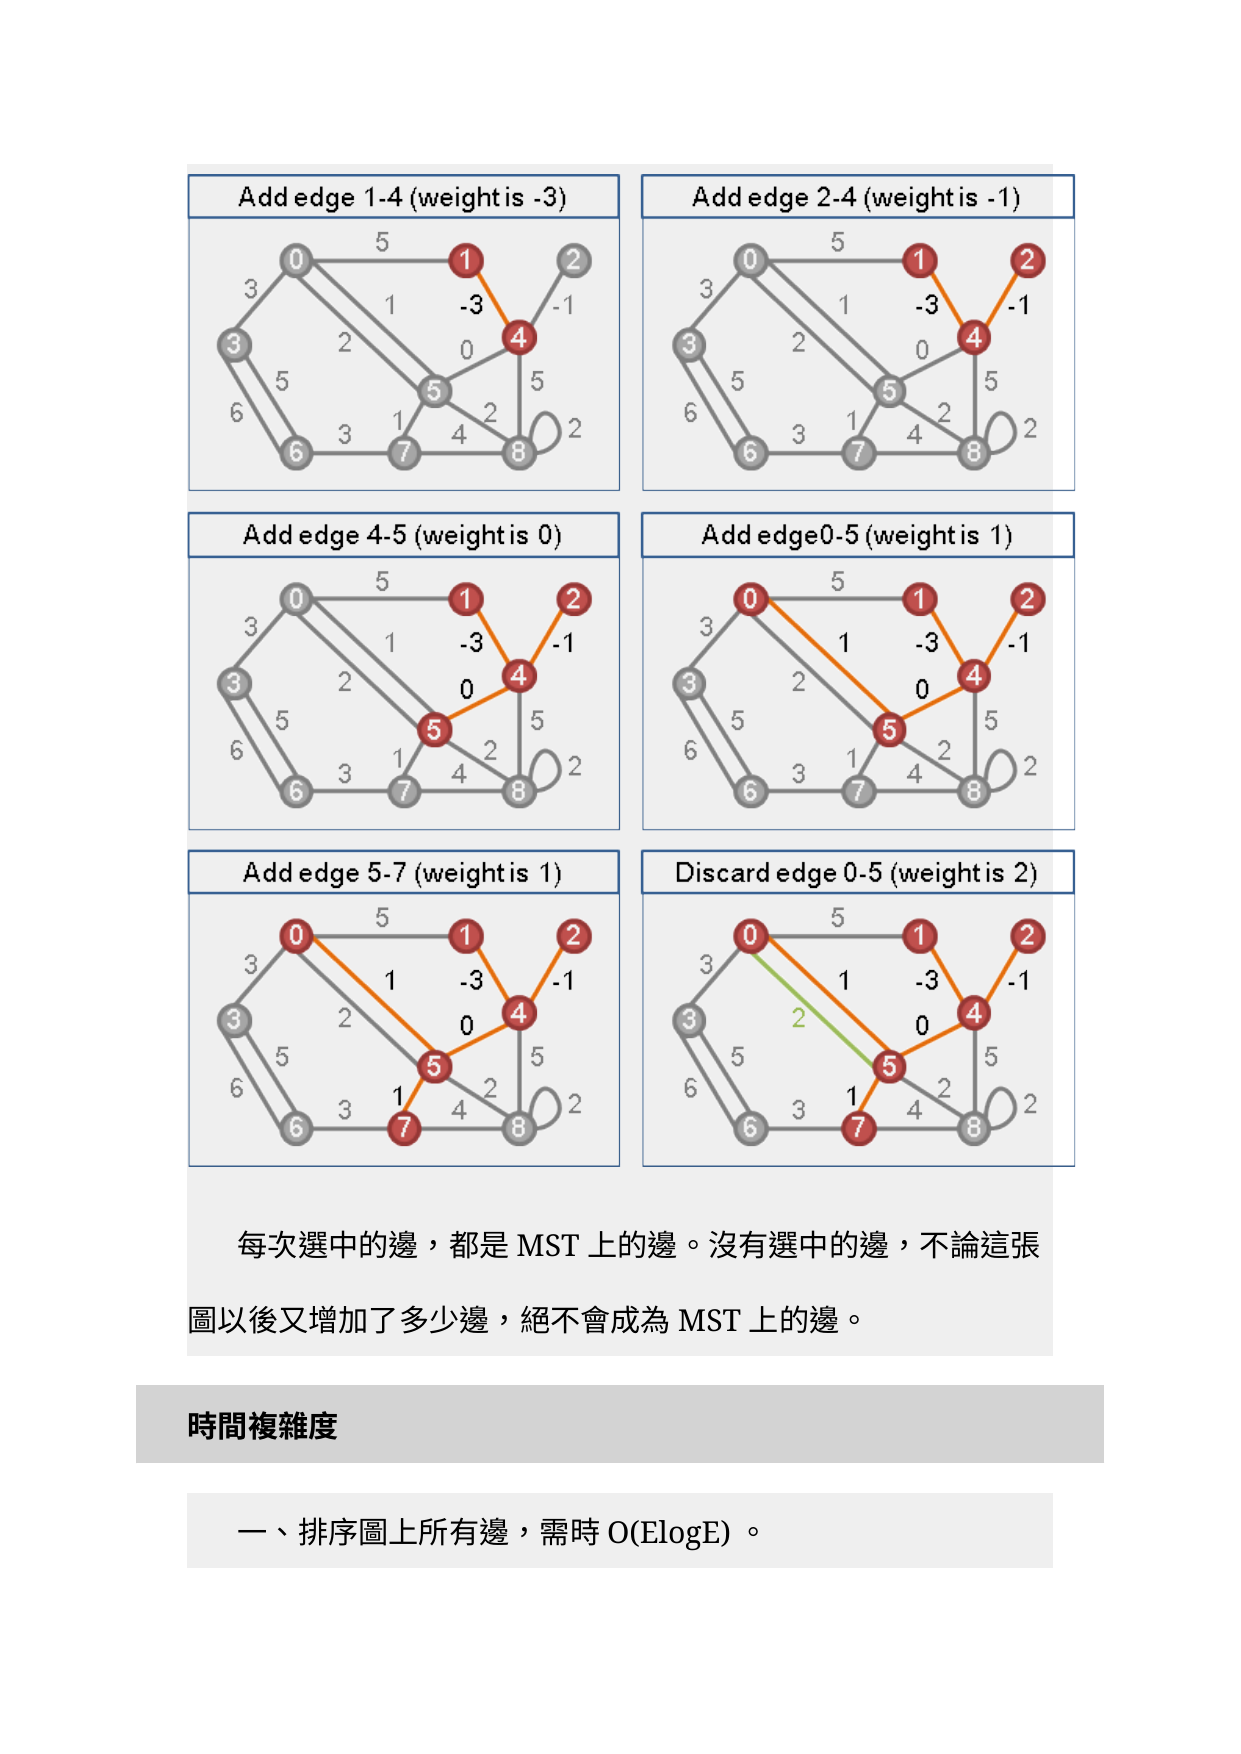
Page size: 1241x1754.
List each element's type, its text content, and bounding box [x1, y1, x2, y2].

text 每次選中的邊，都是 MST 上的邊。沒有選中的邊，不論這張圖以後又增加了多少邊，絕不會成為 MST 上的邊。 [187, 1206, 1053, 1356]
text 時間複雜度 [138, 1387, 1103, 1462]
text 一、排序圖上所有邊，需時 O(ElogE) 。 [187, 1493, 1053, 1568]
picture [187, 174, 1075, 1167]
